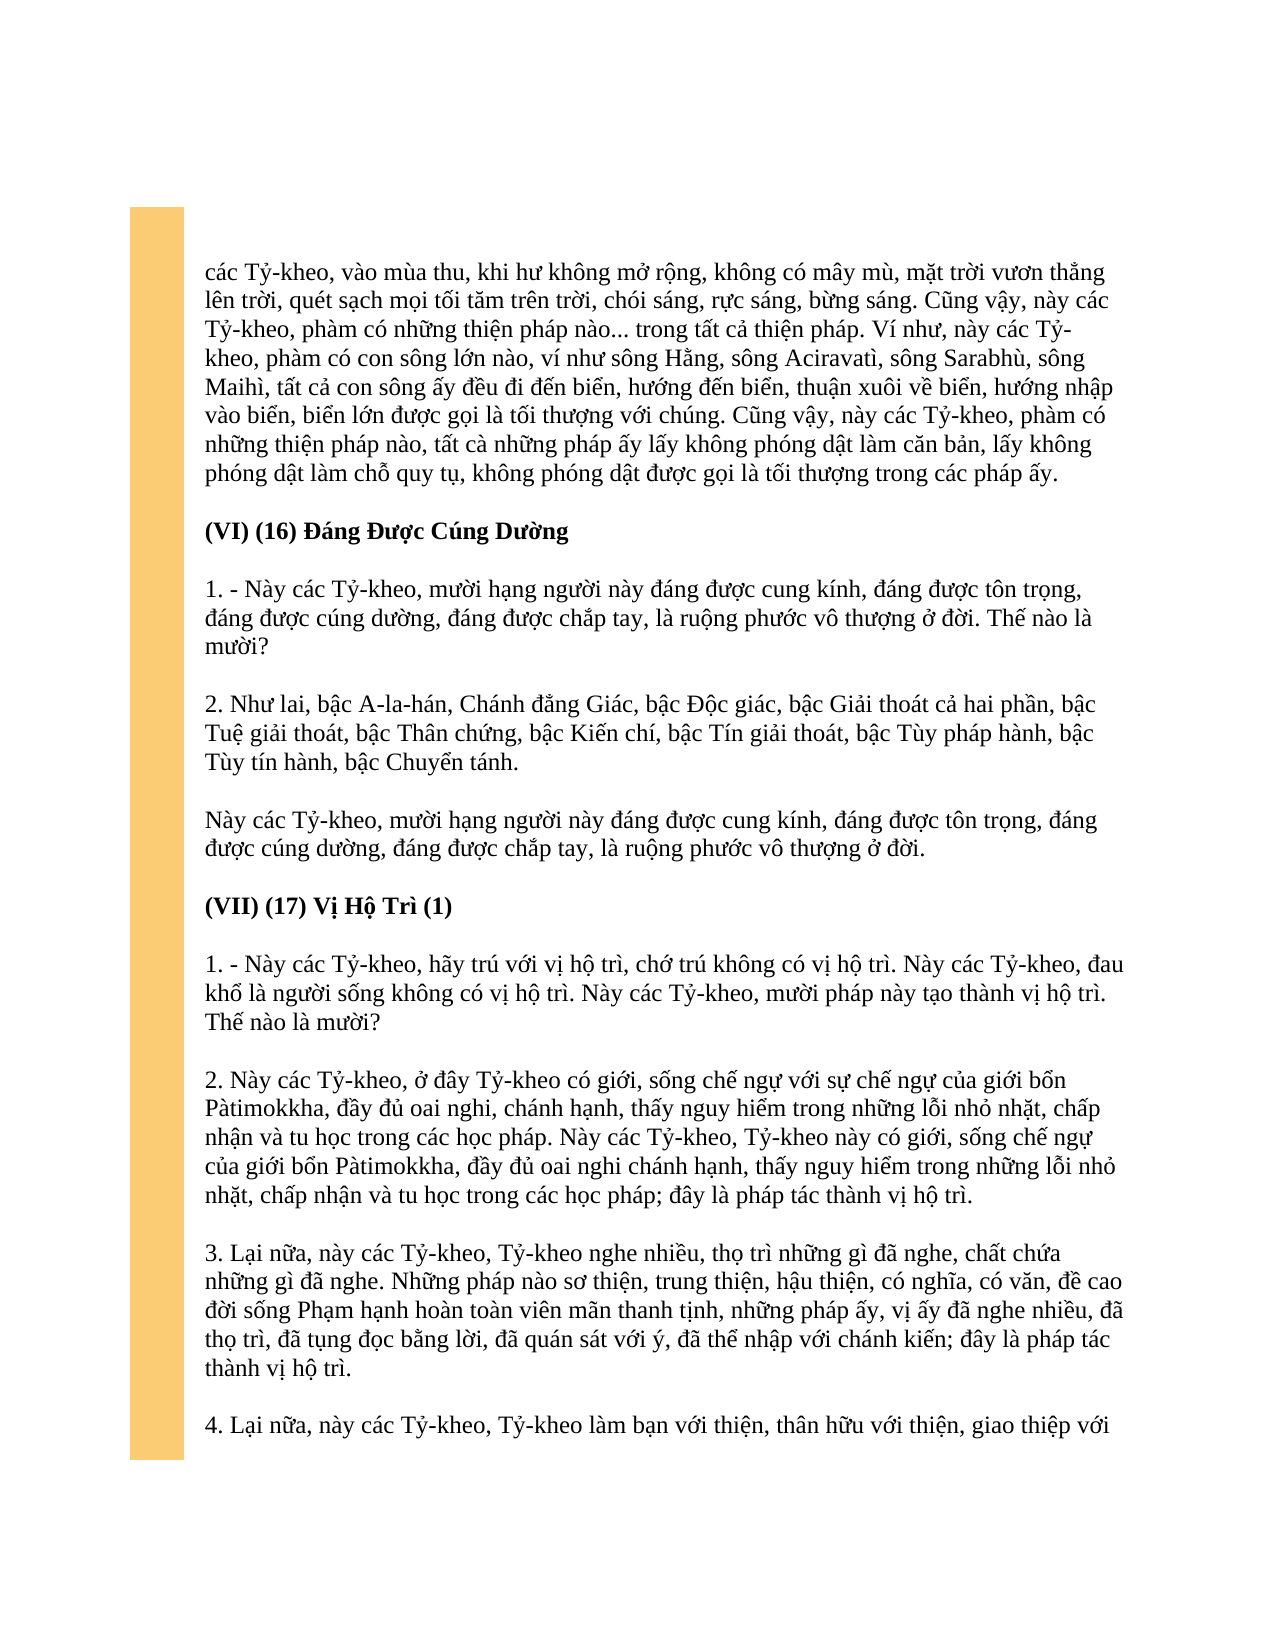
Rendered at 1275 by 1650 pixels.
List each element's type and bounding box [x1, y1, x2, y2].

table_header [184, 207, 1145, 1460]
table_header [130, 207, 184, 1460]
